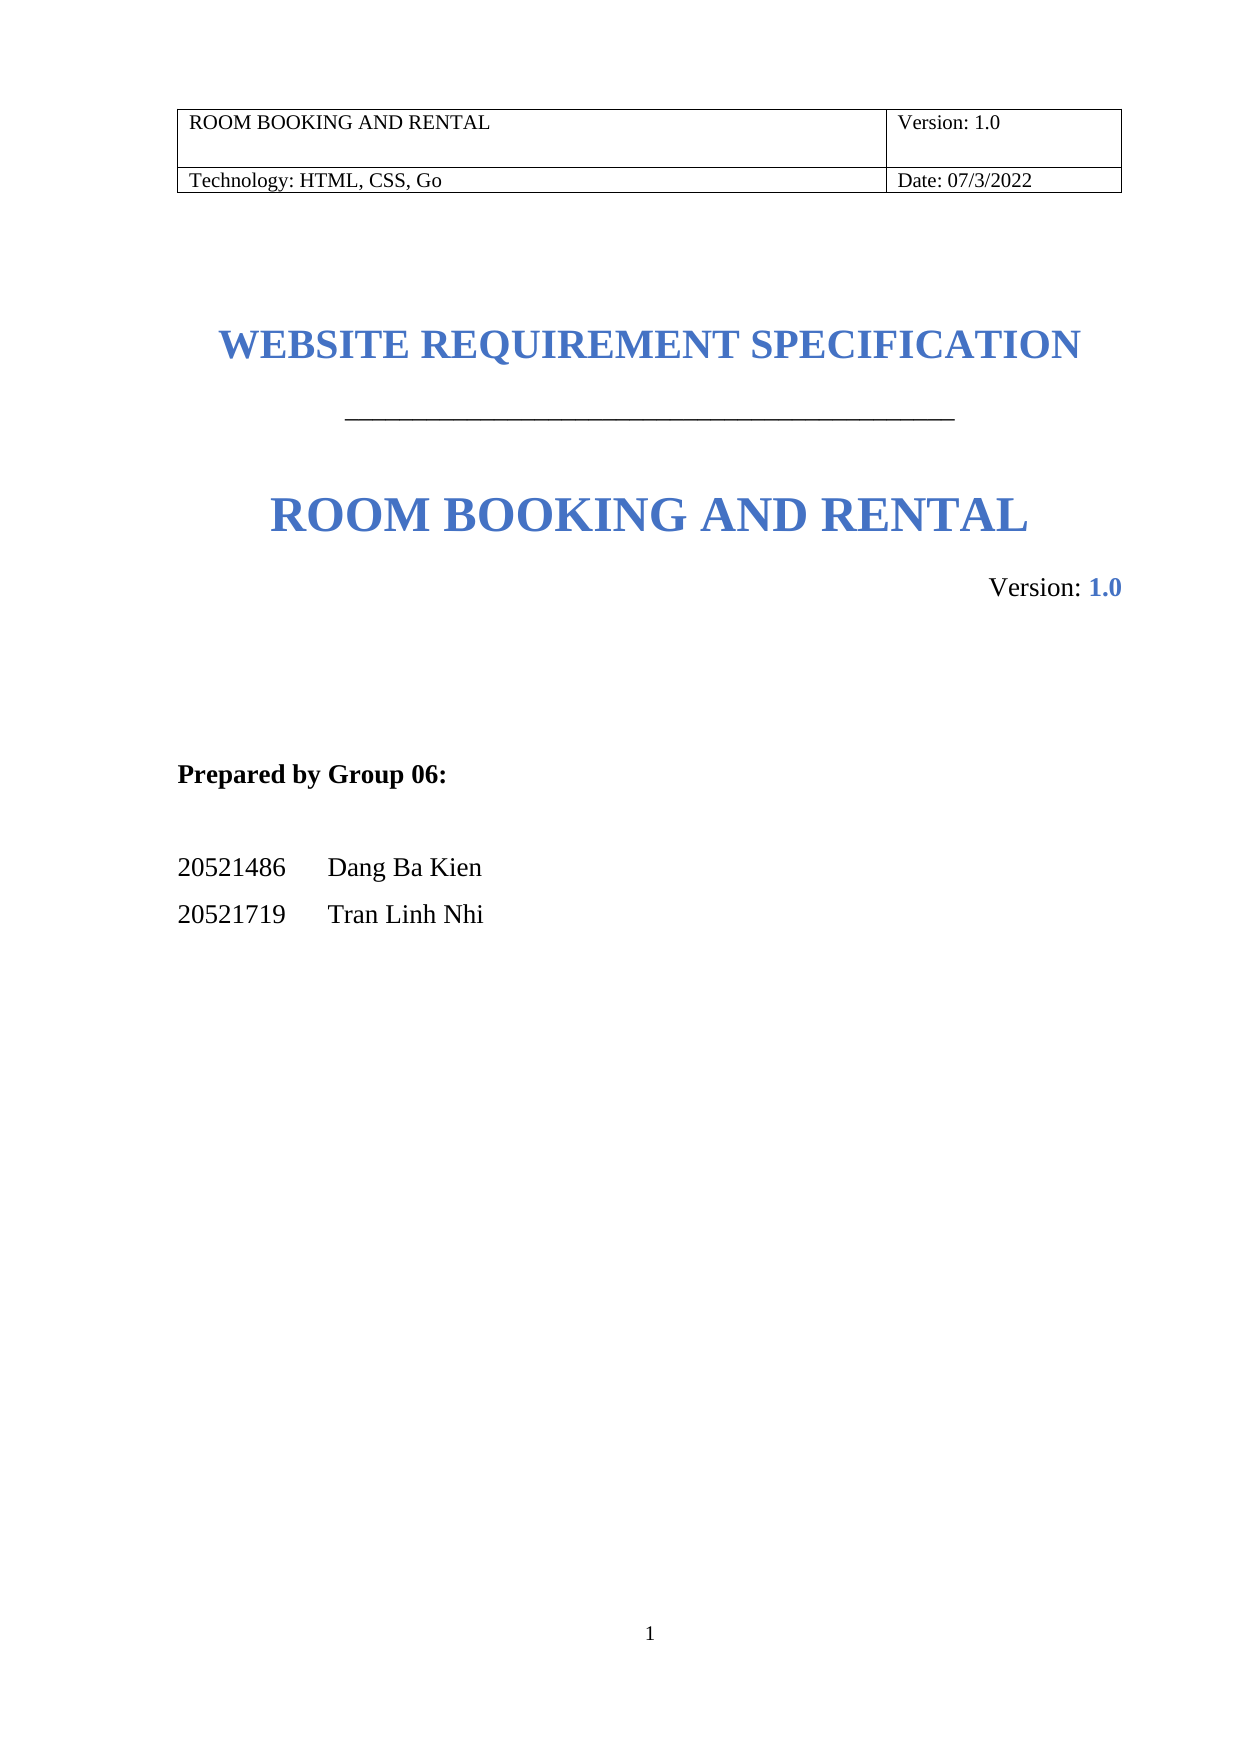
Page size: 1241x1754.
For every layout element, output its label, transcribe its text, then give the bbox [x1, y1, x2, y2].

text WEBSITE REQUIREMENT SPECIFICATION [177, 320, 1122, 368]
text 20521486 Dang Ba Kien [177, 851, 1122, 883]
text Prepared by Group 06: [177, 758, 1122, 789]
text 20521719 Tran Linh Nhi [177, 898, 1122, 929]
text _____________________________________________ [177, 392, 1122, 423]
text Version: 1.0 [177, 571, 1122, 603]
text ROOM BOOKING AND RENTAL [177, 485, 1122, 543]
